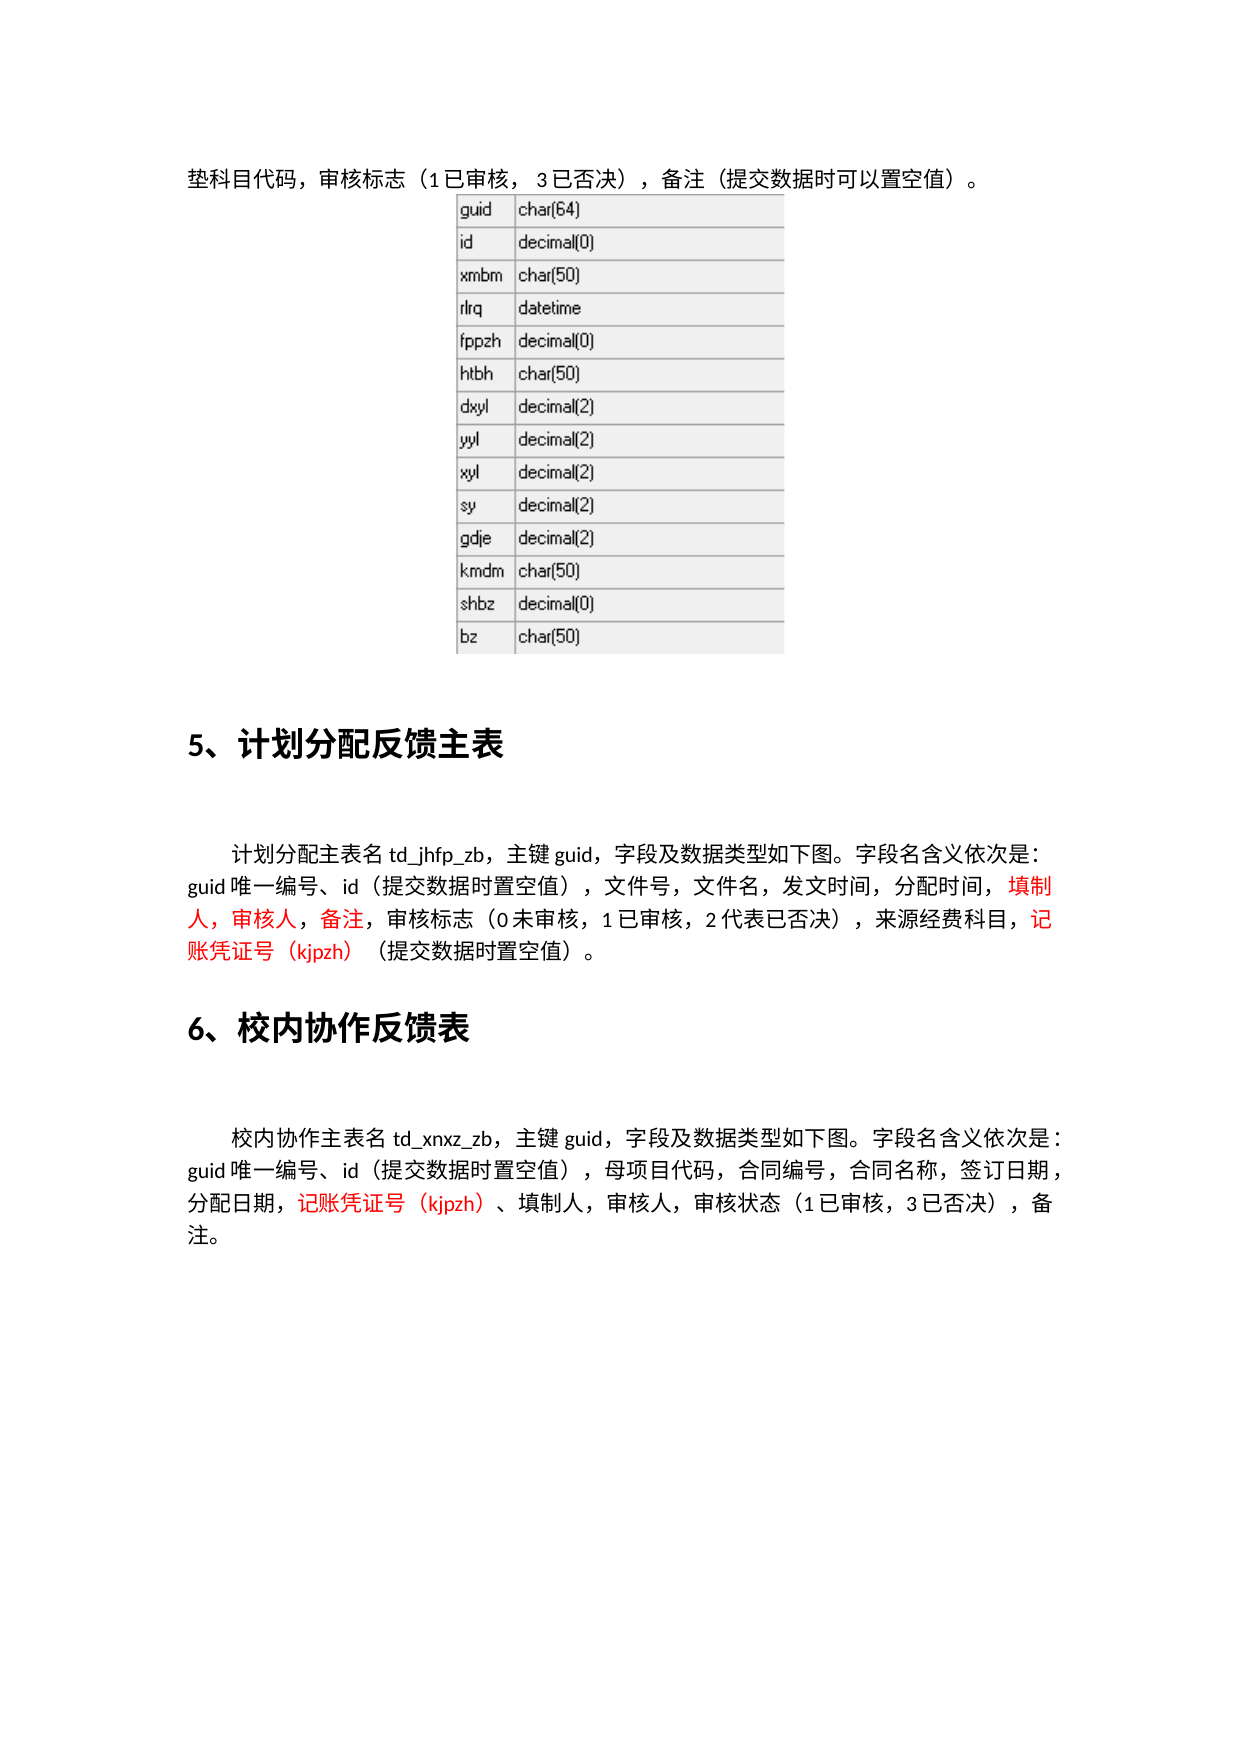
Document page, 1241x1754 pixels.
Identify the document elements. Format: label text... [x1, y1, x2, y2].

subtitle 6、校内协作反馈表 [187, 993, 1053, 1058]
text 校内协作主表名td_xnxz_zb，主键guid，字段及数据类型如下图。字段名含义依次是：guid唯一编号、id（提交数据时置空值），母项目代码，合同编号，合同名称，签订日期，分配日期，记账凭证号（kjpzh）、填制人，审核人，审核状态（1已审核，3已否决），备注。 [187, 1121, 1053, 1251]
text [187, 162, 1053, 194]
text 计划分配主表名td_jhfp_zb，主键guid，字段及数据类型如下图。字段名含义依次是：guid唯一编号、id（提交数据时置空值），文件号，文件名，发文时间，分配时间，填制人，审核人，备注，审核标志（0未审核，1已审核，2代表已否决），来源经费科目，记账凭证号（kjpzh）（提交数据时置空值）。 [187, 836, 1053, 966]
subtitle 5、计划分配反馈主表 [187, 709, 1053, 774]
picture [455, 194, 785, 654]
